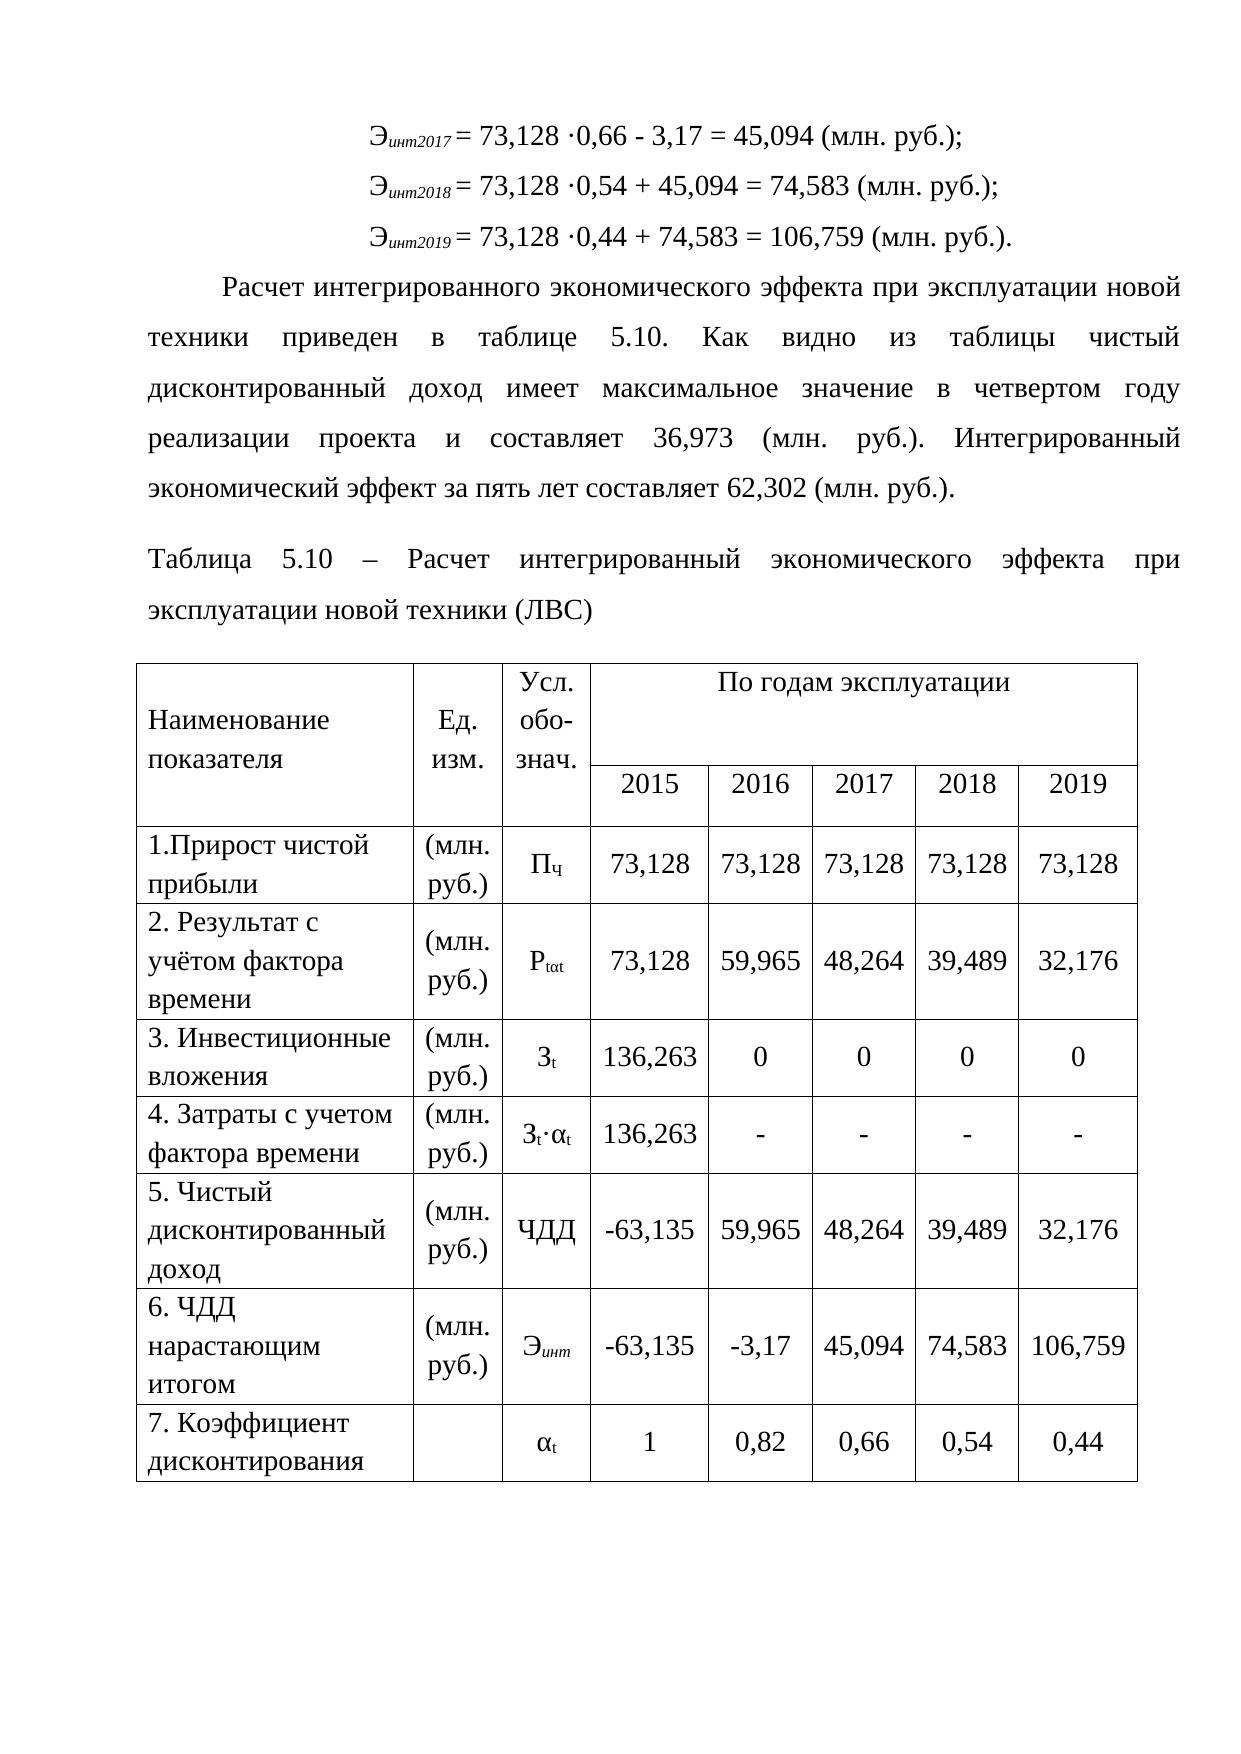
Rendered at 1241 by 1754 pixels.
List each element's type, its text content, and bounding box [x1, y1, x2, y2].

table_cell 2018 [916, 766, 1018, 826]
table_cell 106,759 [1019, 1289, 1137, 1404]
table_header Наименование показателя [137, 664, 413, 826]
table_header Усл. обо-знач. [503, 664, 590, 826]
table_cell 0,54 [916, 1405, 1018, 1481]
table_cell Зt·αt [503, 1097, 590, 1173]
table_cell 2019 [1019, 766, 1137, 826]
table_cell 6. ЧДД нарастающим итогом [137, 1289, 413, 1404]
table_cell 39,489 [916, 1174, 1018, 1288]
table_cell 73,128 [591, 827, 708, 903]
table_cell 73,128 [591, 904, 708, 1019]
table_cell 48,264 [813, 904, 915, 1019]
table_cell αt [503, 1405, 590, 1481]
text Эинт2018 = 73,128 ·0,54 + 45,094 = 74,583 (млн. руб.); [295, 168, 1181, 202]
table_cell 0 [916, 1020, 1018, 1096]
table_cell (млн. руб.) [414, 1289, 502, 1404]
table_cell - [709, 1097, 812, 1173]
table_cell - [916, 1097, 1018, 1173]
table_cell 0 [813, 1020, 915, 1096]
table_cell ПЧ [503, 827, 590, 903]
table_cell 59,965 [709, 1174, 812, 1288]
table_cell 74,583 [916, 1289, 1018, 1404]
table_cell 0,66 [813, 1405, 915, 1481]
table_cell 45,094 [813, 1289, 915, 1404]
table_cell 3. Инвестиционные вложения [137, 1020, 413, 1096]
text Расчет интегрированного экономического эффекта при эксплуатации новой техники приведен в таблице 5.10. Как видно из таблицы чистый дисконтированный доход имеет максимальное значение в четвертом году реализации проекта и составляет 36,973 (млн. руб.). Интегрированный экономический эффект за пять лет составляет 62,302 (млн. руб.). [148, 269, 1181, 504]
table_cell 7. Коэффициент дисконтирования [137, 1405, 413, 1481]
table_cell - [1019, 1097, 1137, 1173]
text Таблица 5.10 – Расчет интегрированный экономического эффекта при эксплуатации новой техники (ЛВС) [148, 541, 1181, 625]
table_cell (млн. руб.) [414, 1020, 502, 1096]
text Эинт2019 = 73,128 ·0,44 + 74,583 = 106,759 (млн. руб.). [295, 219, 1181, 252]
table_cell 0 [1019, 1020, 1137, 1096]
table_cell 73,128 [1019, 827, 1137, 903]
table_header Ед. изм. [414, 664, 502, 826]
table_cell 136,263 [591, 1020, 708, 1096]
table_cell - [813, 1097, 915, 1173]
table_cell 0 [709, 1020, 812, 1096]
table_cell 73,128 [813, 827, 915, 903]
table_cell ЧДД [503, 1174, 590, 1288]
table_cell (млн. руб.) [414, 904, 502, 1019]
table_cell 48,264 [813, 1174, 915, 1288]
table_cell 5. Чистый дисконтированный доход [137, 1174, 413, 1288]
table_cell 1.Прирост чистой прибыли [137, 827, 413, 903]
table_cell 32,176 [1019, 904, 1137, 1019]
table_cell 2. Результат с учётом фактора времени [137, 904, 413, 1019]
table_cell (млн. руб.) [414, 827, 502, 903]
table_cell Зt [503, 1020, 590, 1096]
table_cell 0,44 [1019, 1405, 1137, 1481]
table_cell 39,489 [916, 904, 1018, 1019]
table_header По годам эксплуатации [591, 664, 1137, 765]
table_cell 73,128 [709, 827, 812, 903]
table_cell Эинт [503, 1289, 590, 1404]
table_cell 59,965 [709, 904, 812, 1019]
table_cell -63,135 [591, 1289, 708, 1404]
table_cell 136,263 [591, 1097, 708, 1173]
table_cell -63,135 [591, 1174, 708, 1288]
text Эинт2017 = 73,128 ·0,66 - 3,17 = 45,094 (млн. руб.); [294, 118, 1181, 152]
table_cell -3,17 [709, 1289, 812, 1404]
table_cell [414, 1405, 502, 1481]
table_cell 73,128 [916, 827, 1018, 903]
table_cell 1 [591, 1405, 708, 1481]
table_cell (млн. руб.) [414, 1097, 502, 1173]
table_cell Ptαt [503, 904, 590, 1019]
table_cell 2016 [709, 766, 812, 826]
table_cell 2017 [813, 766, 915, 826]
table_cell 0,82 [709, 1405, 812, 1481]
table_cell (млн. руб.) [414, 1174, 502, 1288]
table_cell 4. Затраты с учетом фактора времени [137, 1097, 413, 1173]
table_cell 32,176 [1019, 1174, 1137, 1288]
table_cell 2015 [591, 766, 708, 826]
